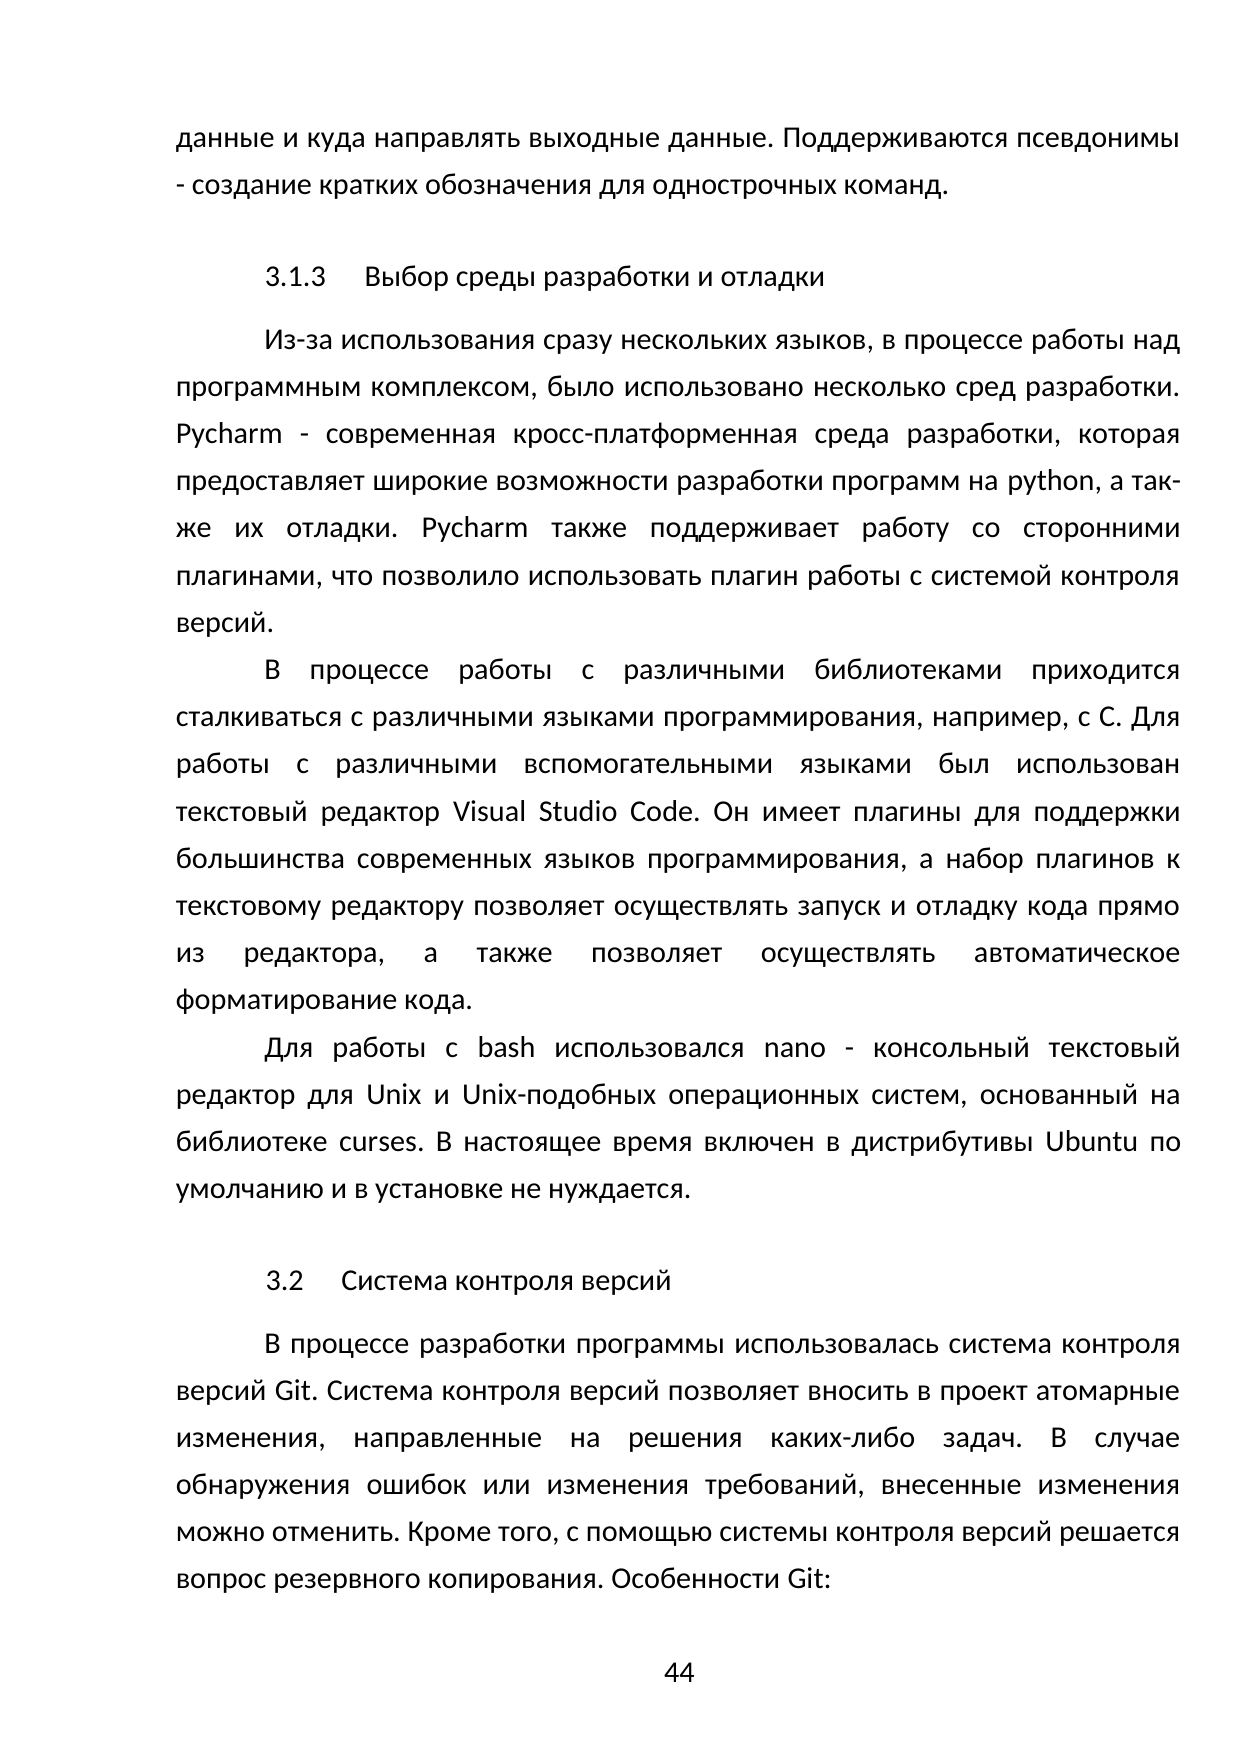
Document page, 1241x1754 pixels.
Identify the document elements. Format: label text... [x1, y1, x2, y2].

subtitle 3.1.3 Выбор среды разработки и отладки [177, 257, 1181, 294]
text Из-за использования сразу нескольких языков, в процессе работы над программным комплексом, было использовано несколько сред разработки. Pycharm - современная кросс-платформенная среда разработки, которая предоставляет широкие возможности разработки программ на python, а так- же их отладки. Pycharm также поддерживает работу со сторонними плагинами, что позволило использовать плагин работы с системой контроля версий. [176, 320, 1181, 640]
text В процессе разработки программы использовалась система контроля версий Git. Система контроля версий позволяет вносить в проект атомарные изменения, направленные на решения каких-либо задач. В случае обнаружения ошибок или изменения требований, внесенные изменения можно отменить. Кроме того, с помощью системы контроля версий решается вопрос резервного копирования. Особенности Git: [176, 1324, 1181, 1596]
text В процессе работы с различными библиотеками приходится сталкиваться с различными языками программирования, например, с С. Для работы с различными вспомогательными языками был использован текстовый редактор Visual Studio Code. Он имеет плагины для поддержки большинства современных языков программирования, а набор плагинов к текстовому редактору позволяет осуществлять запуск и отладку кода прямо из редактора, а также позволяет осуществлять автоматическое форматирование кода. [176, 650, 1181, 1017]
subtitle 3.2 Система контроля версий [177, 1261, 1181, 1298]
text Для работы с bash использовался nano - консольный текстовый редактор для Unix и Unix-подобных операционных систем, основанный на библиотеке curses. В настоящее время включен в дистрибутивы Ubuntu по умолчанию и в установке не нуждается. [176, 1028, 1181, 1206]
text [176, 118, 1181, 202]
